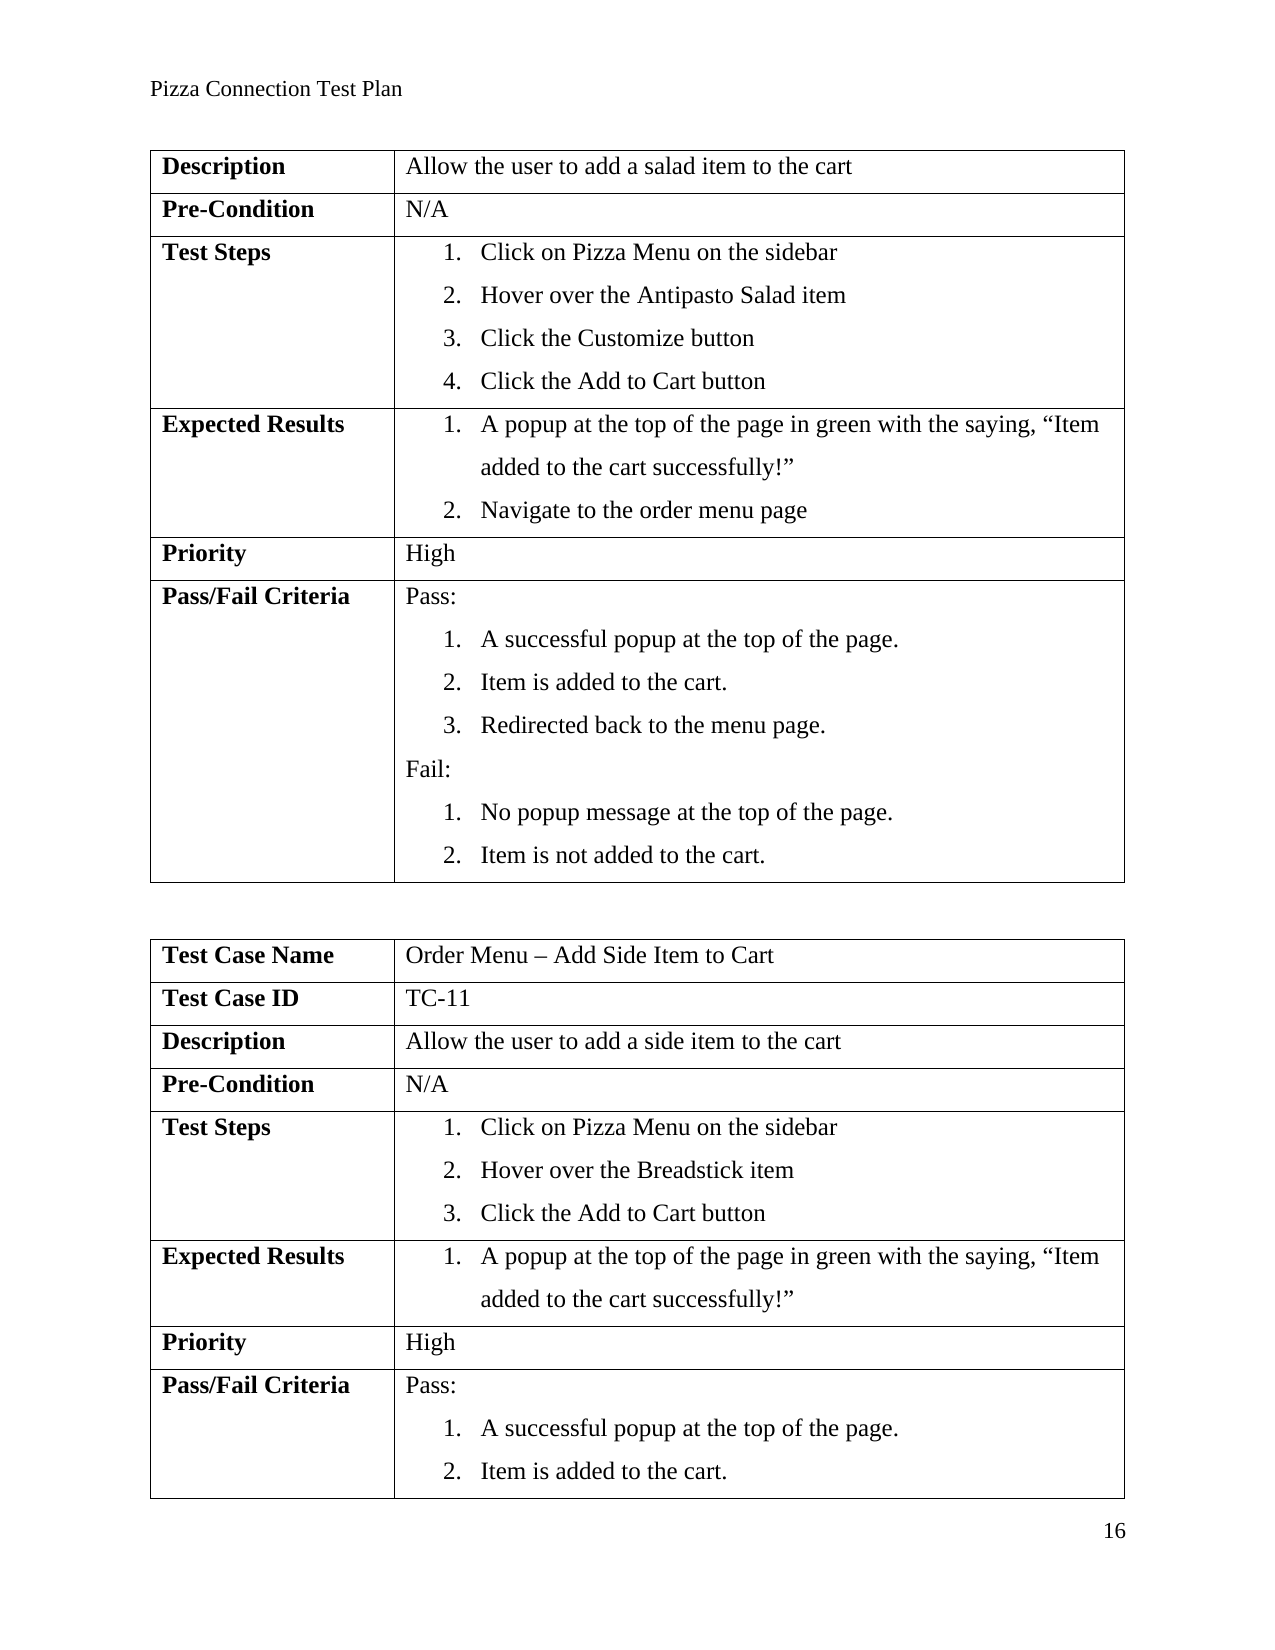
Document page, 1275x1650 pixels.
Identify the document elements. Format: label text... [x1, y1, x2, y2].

table_cell Expected Results [151, 409, 394, 537]
table_cell Pass/Fail Criteria [151, 581, 394, 882]
table_cell Priority [151, 1327, 394, 1369]
table_cell Test Steps [151, 237, 394, 408]
table_cell Description [151, 1026, 394, 1068]
table_cell Test Steps [151, 1112, 394, 1240]
table_cell Allow the user to add a salad item to the cart [395, 151, 1124, 193]
table_cell TC-11 [395, 983, 1124, 1025]
table_cell N/A [395, 194, 1124, 236]
table_cell Expected Results [151, 1241, 394, 1326]
table_cell A popup at the top of the page in green with the saying, “Item added to the cart successfully!” Navigate to the order menu page [395, 409, 1124, 537]
table_header Order Menu – Add Side Item to Cart [395, 940, 1124, 982]
table_cell Description [151, 151, 394, 193]
table_cell N/A [395, 1069, 1124, 1111]
table_cell Click on Pizza Menu on the sidebar Hover over the Antipasto Salad item Click the Customize button Click the Add to Cart button [395, 237, 1124, 408]
table_cell High [395, 1327, 1124, 1369]
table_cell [395, 1370, 1124, 1498]
table_cell Test Case ID [151, 983, 394, 1025]
table_cell Pass: A successful popup at the top of the page. Item is added to the cart. Redirected back to the menu page. Fail: No popup message at the top of the page. Item is not added to the cart. [395, 581, 1124, 882]
table_cell A popup at the top of the page in green with the saying, “Item added to the cart successfully!” [395, 1241, 1124, 1326]
table_cell Pass/Fail Criteria [151, 1370, 394, 1498]
table_cell High [395, 538, 1124, 580]
table_cell Priority [151, 538, 394, 580]
table_header Test Case Name [151, 940, 394, 982]
table_cell Allow the user to add a side item to the cart [395, 1026, 1124, 1068]
table_cell Click on Pizza Menu on the sidebar Hover over the Breadstick item Click the Add to Cart button [395, 1112, 1124, 1240]
table_cell Pre-Condition [151, 1069, 394, 1111]
table_cell Pre-Condition [151, 194, 394, 236]
